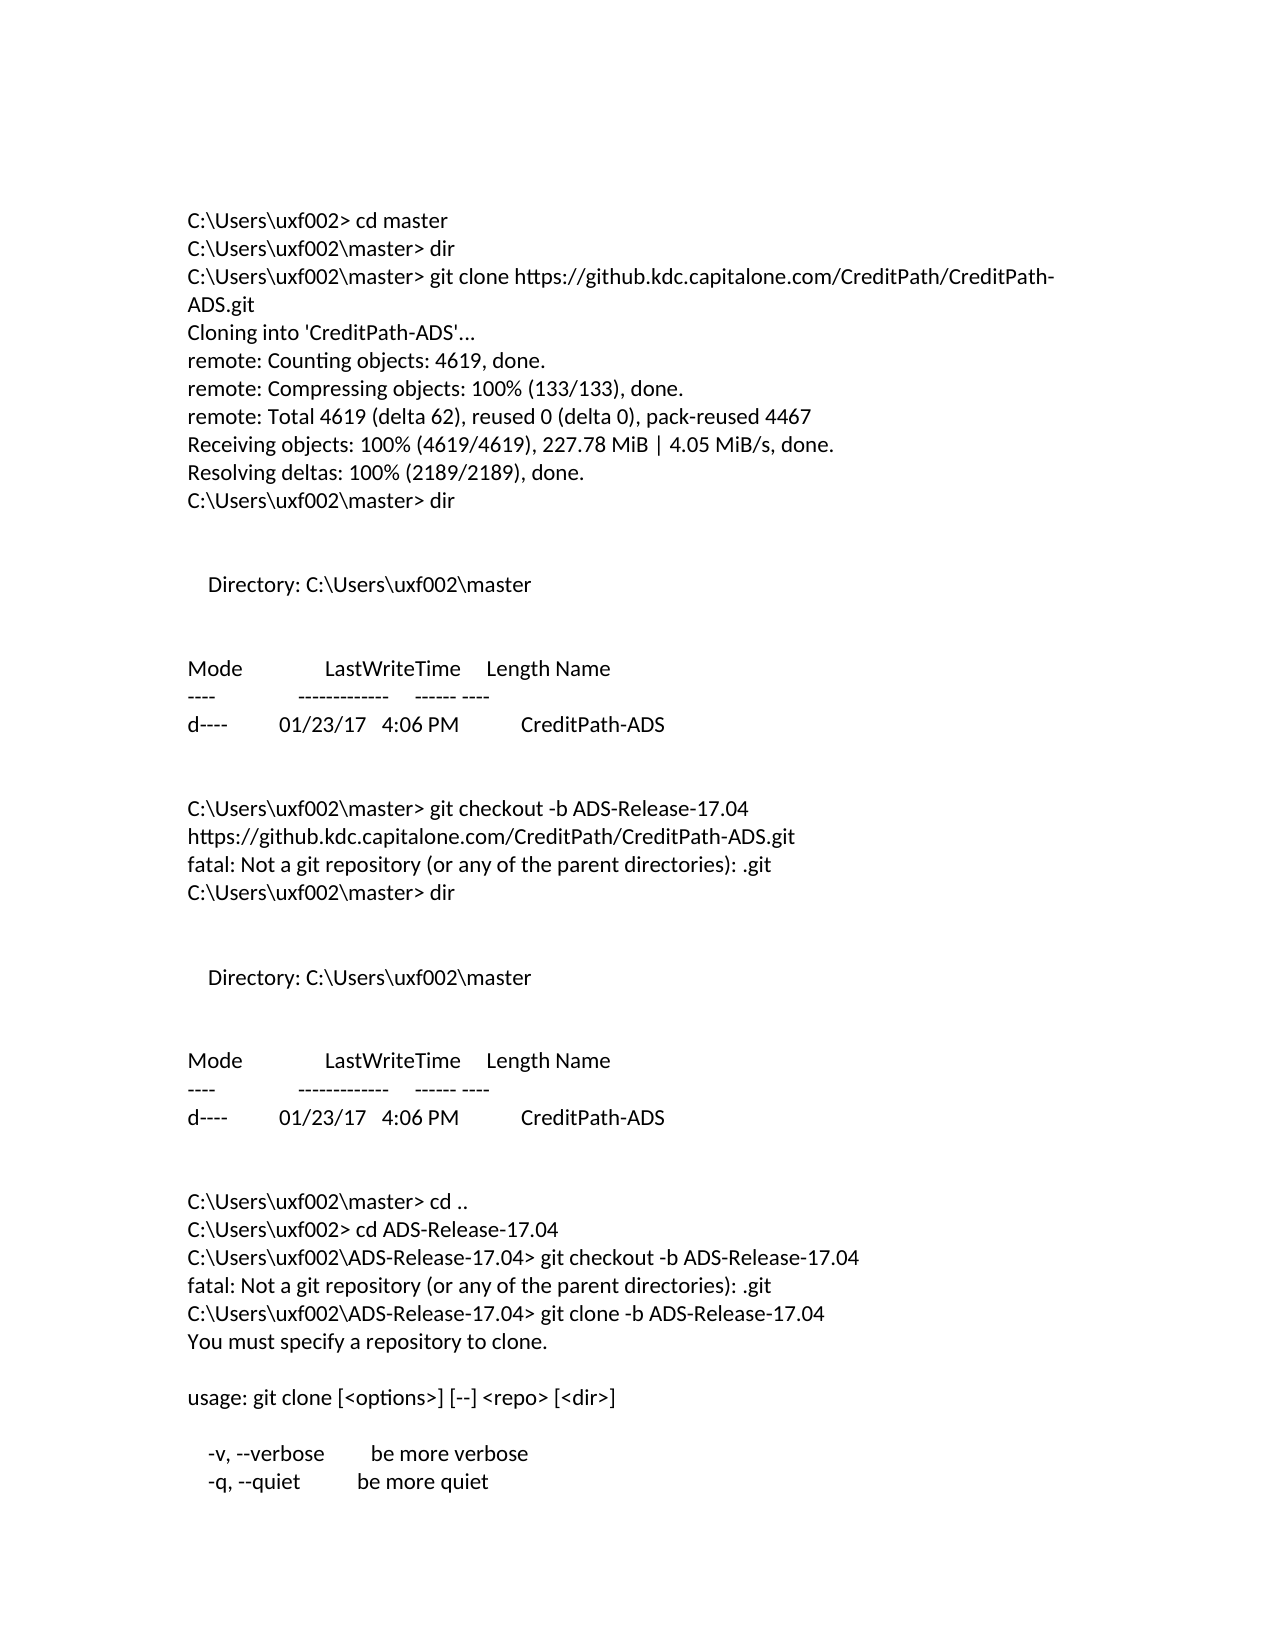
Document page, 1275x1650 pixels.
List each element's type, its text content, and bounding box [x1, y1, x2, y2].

text fatal: Not a git repository (or any of the parent directories): .git [187, 1271, 1087, 1299]
text d---- 01/23/17 4:06 PM CreditPath-ADS [187, 710, 1087, 738]
text C:\Users\uxf002\master> dir [187, 486, 1087, 514]
text -q, --quiet be more quiet [187, 1467, 1087, 1495]
text C:\Users\uxf002\master> dir [187, 878, 1087, 907]
text You must specify a repository to clone. [187, 1327, 1087, 1355]
text remote: Total 4619 (delta 62), reused 0 (delta 0), pack-reused 4467 [187, 402, 1087, 430]
text C:\Users\uxf002\ADS-Release-17.04> git checkout -b ADS-Release-17.04 [187, 1243, 1087, 1271]
text ---- ------------- ------ ---- [187, 1075, 1087, 1103]
text Cloning into 'CreditPath-ADS'... [187, 318, 1087, 346]
text C:\Users\uxf002> cd ADS-Release-17.04 [187, 1215, 1087, 1243]
text C:\Users\uxf002\master> dir [187, 234, 1087, 262]
text Mode LastWriteTime Length Name [187, 1047, 1087, 1075]
text C:\Users\uxf002\ADS-Release-17.04> git clone -b ADS-Release-17.04 [187, 1299, 1087, 1327]
text -v, --verbose be more verbose [187, 1439, 1087, 1467]
text C:\Users\uxf002> cd master [187, 206, 1087, 234]
text Receiving objects: 100% (4619/4619), 227.78 MiB | 4.05 MiB/s, done. [187, 430, 1087, 458]
text Directory: C:\Users\uxf002\master [187, 570, 1087, 598]
text fatal: Not a git repository (or any of the parent directories): .git [187, 851, 1087, 878]
text Mode LastWriteTime Length Name [187, 654, 1087, 682]
text Resolving deltas: 100% (2189/2189), done. [187, 458, 1087, 486]
text Directory: C:\Users\uxf002\master [187, 963, 1087, 991]
text C:\Users\uxf002\master> git clone https://github.kdc.capitalone.com/CreditPath/CreditPath-ADS.git [187, 262, 1087, 318]
text C:\Users\uxf002\master> cd .. [187, 1187, 1087, 1215]
text C:\Users\uxf002\master> git checkout -b ADS-Release-17.04 https://github.kdc.capitalone.com/CreditPath/CreditPath-ADS.git [187, 794, 1087, 851]
text d---- 01/23/17 4:06 PM CreditPath-ADS [187, 1103, 1087, 1131]
text usage: git clone [<options>] [--] <repo> [<dir>] [187, 1383, 1087, 1411]
text ---- ------------- ------ ---- [187, 682, 1087, 710]
text remote: Compressing objects: 100% (133/133), done. [187, 374, 1087, 402]
text remote: Counting objects: 4619, done. [187, 346, 1087, 374]
